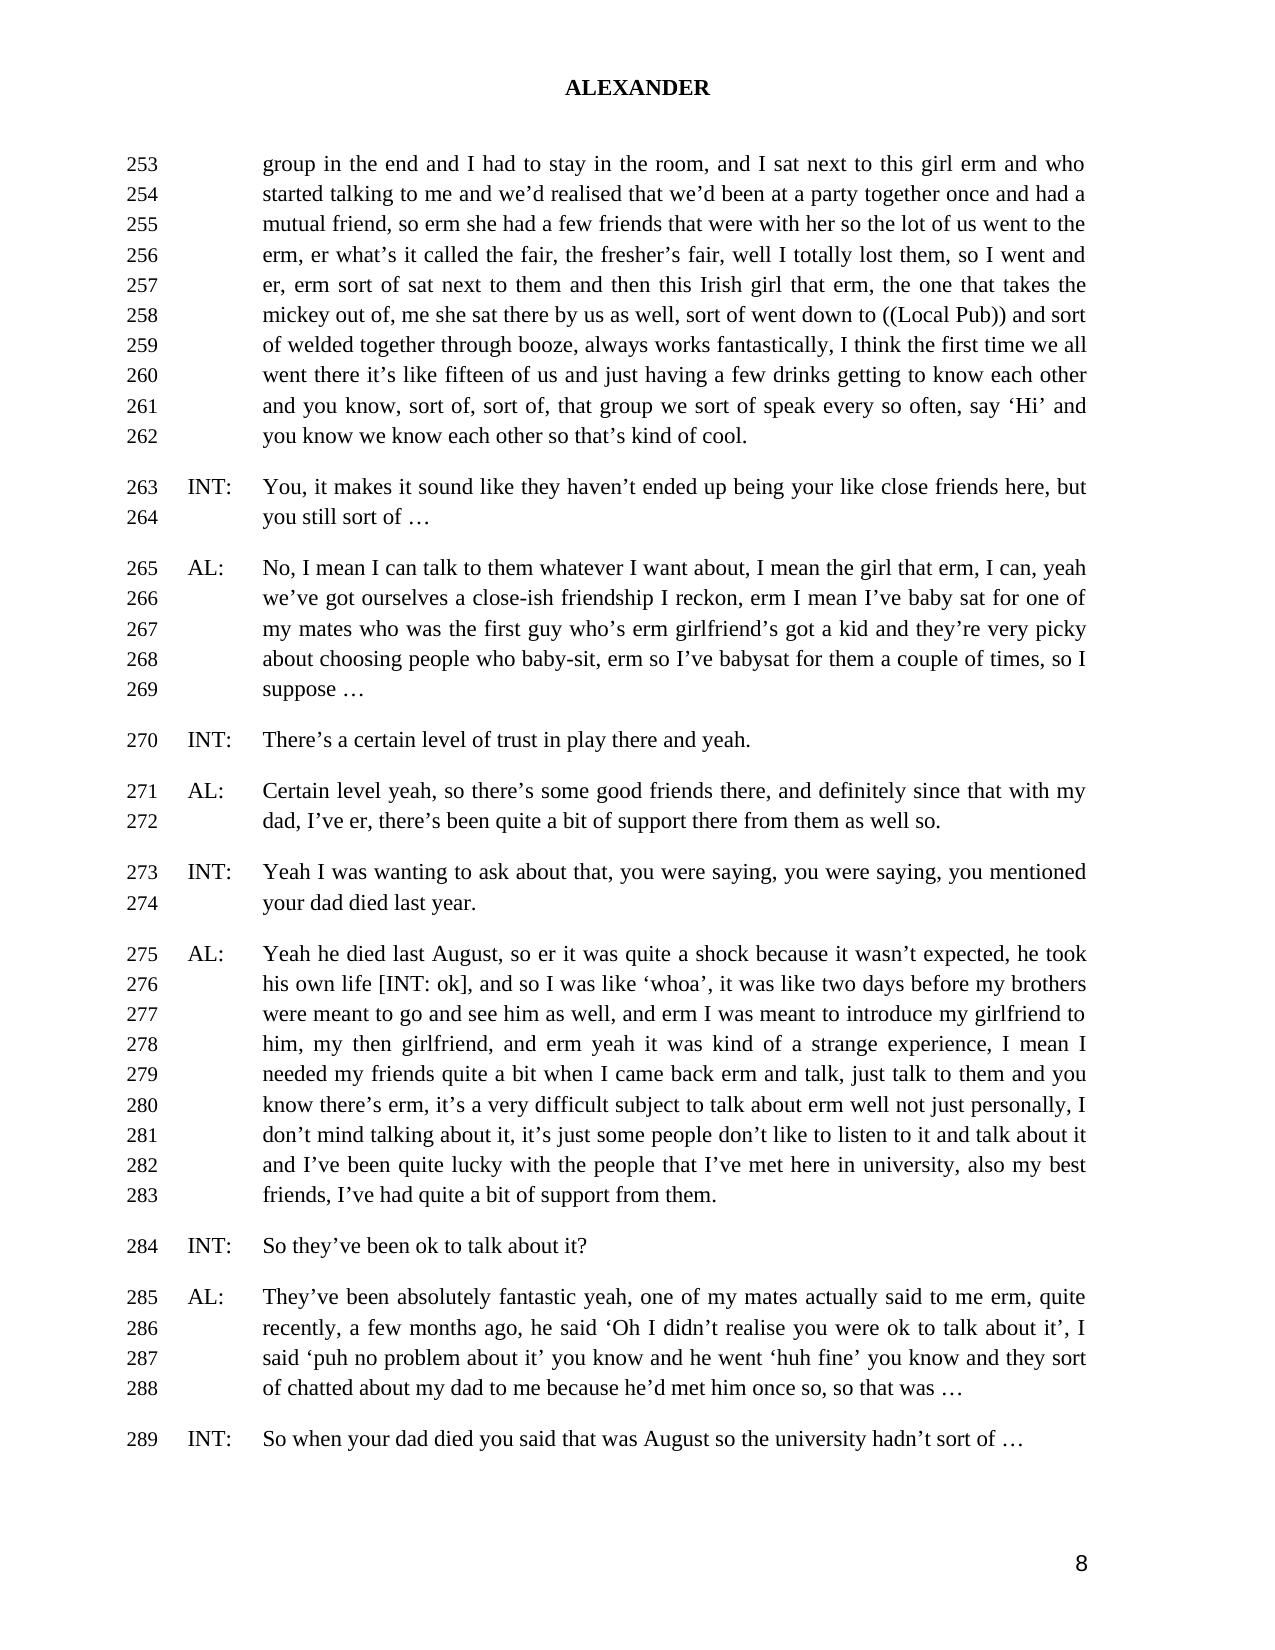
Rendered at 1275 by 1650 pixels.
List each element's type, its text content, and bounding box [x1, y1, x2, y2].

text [187, 150, 1088, 448]
text AL: No, I mean I can talk to them whatever I want about, I mean the girl that erm, I can, yeah we’ve got ourselves a close-ish friendship I reckon, erm I mean I’ve baby sat for one of my mates who was the first guy who’s erm girlfriend’s got a kid and they’re very picky about choosing people who baby-sit, erm so I’ve babysat for them a couple of times, so I suppose … [187, 554, 1088, 701]
text INT: You, it makes it sound like they haven’t ended up being your like close friends here, but you still sort of … [187, 473, 1088, 529]
text AL: They’ve been absolutely fantastic yeah, one of my mates actually said to me erm, quite recently, a few months ago, he said ‘Oh I didn’t realise you were ok to talk about it’, I said ‘puh no problem about it’ you know and he went ‘huh fine’ you know and they sort of chatted about my dad to me because he’d met him once so, so that was … [187, 1283, 1088, 1400]
text INT: There’s a certain level of trust in play there and yeah. [187, 726, 1088, 752]
text INT: Yeah I was wanting to ask about that, you were saying, you were saying, you mentioned your dad died last year. [187, 858, 1088, 915]
text INT: So when your dad died you said that was August so the university hadn’t sort of … [187, 1425, 1088, 1451]
text : Certain level yeah, so there’s some good friends there, and definitely since that with my dad, I’ve er, there’s been quite a bit of support there from them as well so. [187, 777, 1088, 834]
text AL: Yeah he died last August, so er it was quite a shock because it wasn’t expected, he took his own life [INT: ok], and so I was like ‘whoa’, it was like two days before my brothers were meant to go and see him as well, and erm I was meant to introduce my girlfriend to him, my then girlfriend, and erm yeah it was kind of a strange experience, I mean I needed my friends quite a bit when I came back erm and talk, just talk to them and you know there’s erm, it’s a very difficult subject to talk about erm well not just personally, I don’t mind talking about it, it’s just some people don’t like to listen to it and talk about it and I’ve been quite lucky with the people that I’ve met here in university, also my best friends, I’ve had quite a bit of support from them. [187, 939, 1088, 1208]
text INT: So they’ve been ok to talk about it? [187, 1232, 1088, 1259]
